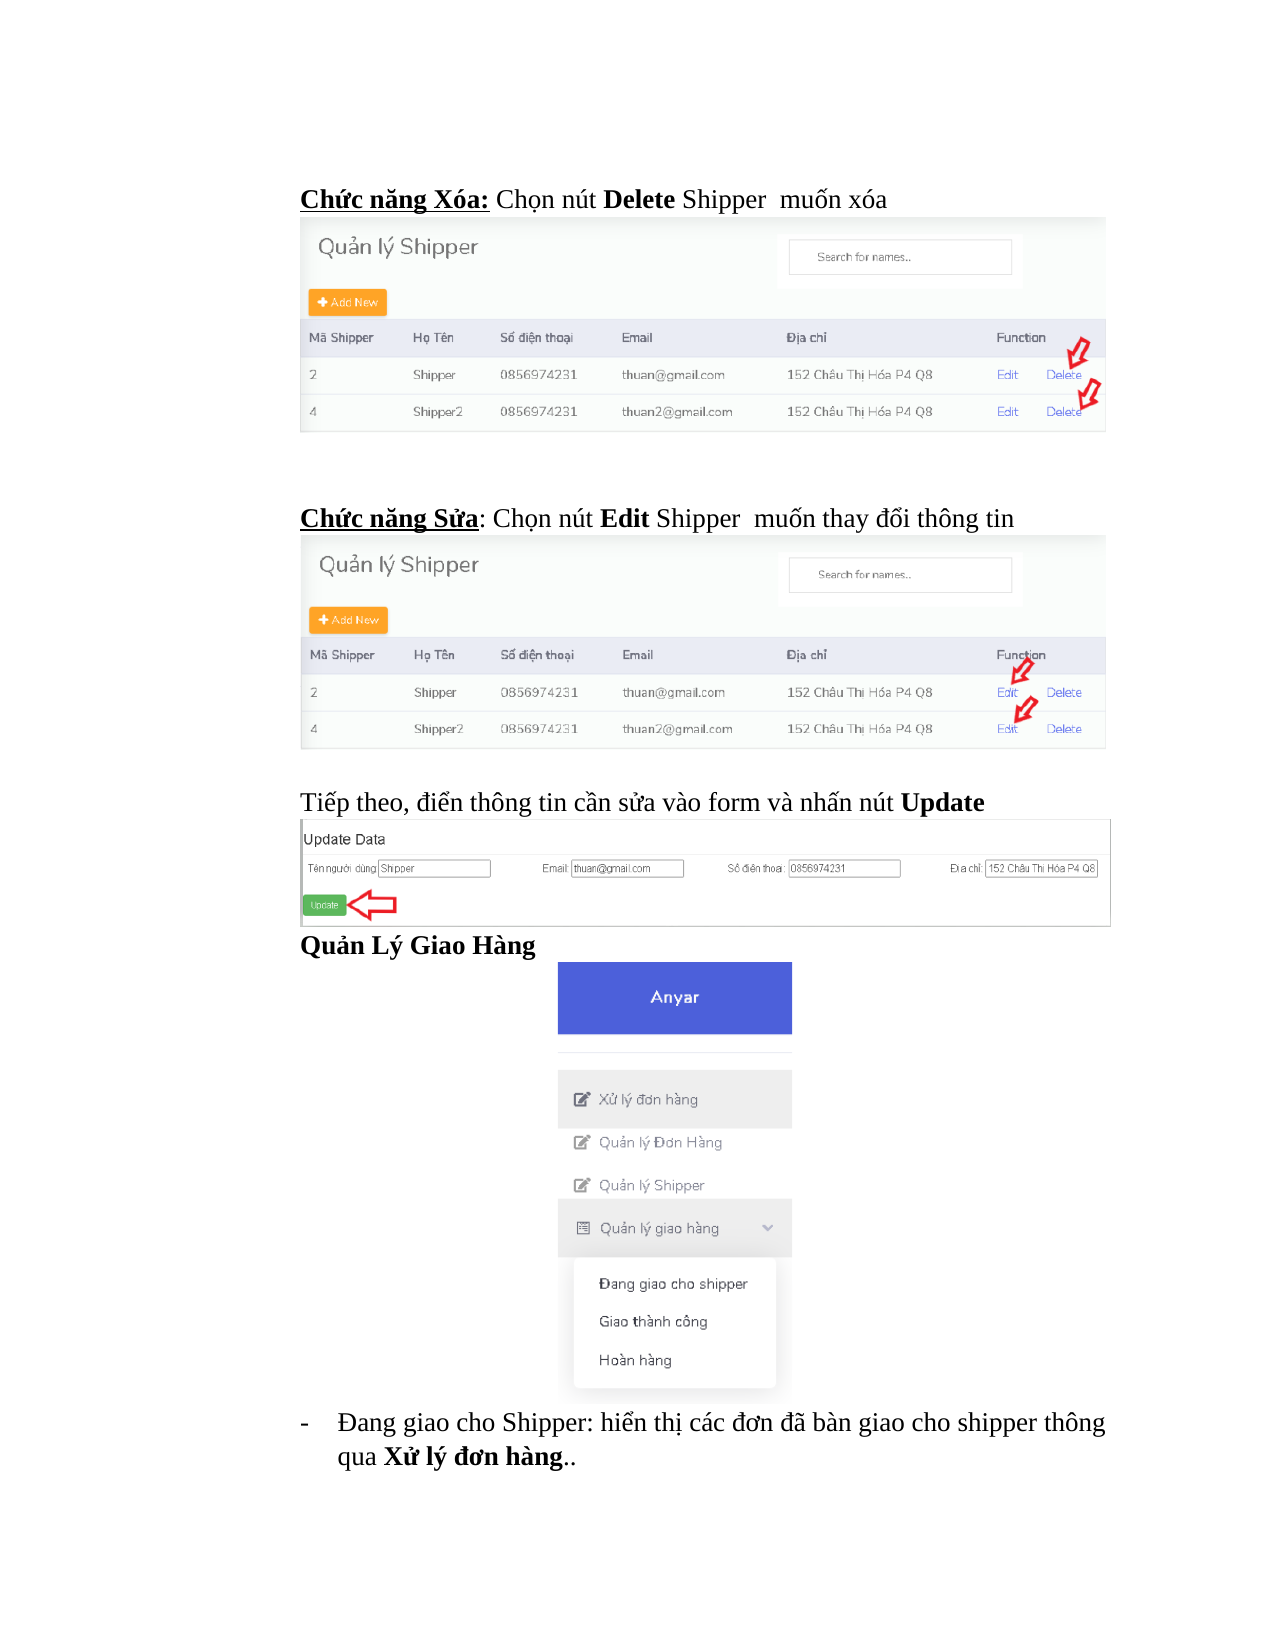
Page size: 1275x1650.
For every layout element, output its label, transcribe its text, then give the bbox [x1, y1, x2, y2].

picture [557, 962, 793, 1404]
list Quản Lý Giao Hàng [225, 929, 1125, 960]
picture [300, 217, 1106, 433]
picture [300, 535, 1106, 750]
list Chức năng Sửa: Chọn nút Edit Shipper muốn thay đổi thông tin [300, 502, 1125, 533]
list Tiếp theo, điển thông tin cần sửa vào form và nhấn nút Update [300, 786, 1125, 817]
list Chức năng Xóa: Chọn nút Delete Shipper muốn xóa [300, 183, 1125, 215]
list Đang giao cho Shipper: hiển thị các đơn đã bàn giao cho shipper thông qua Xử lý đơn hàng.. [300, 1406, 1125, 1471]
picture [300, 819, 1111, 927]
